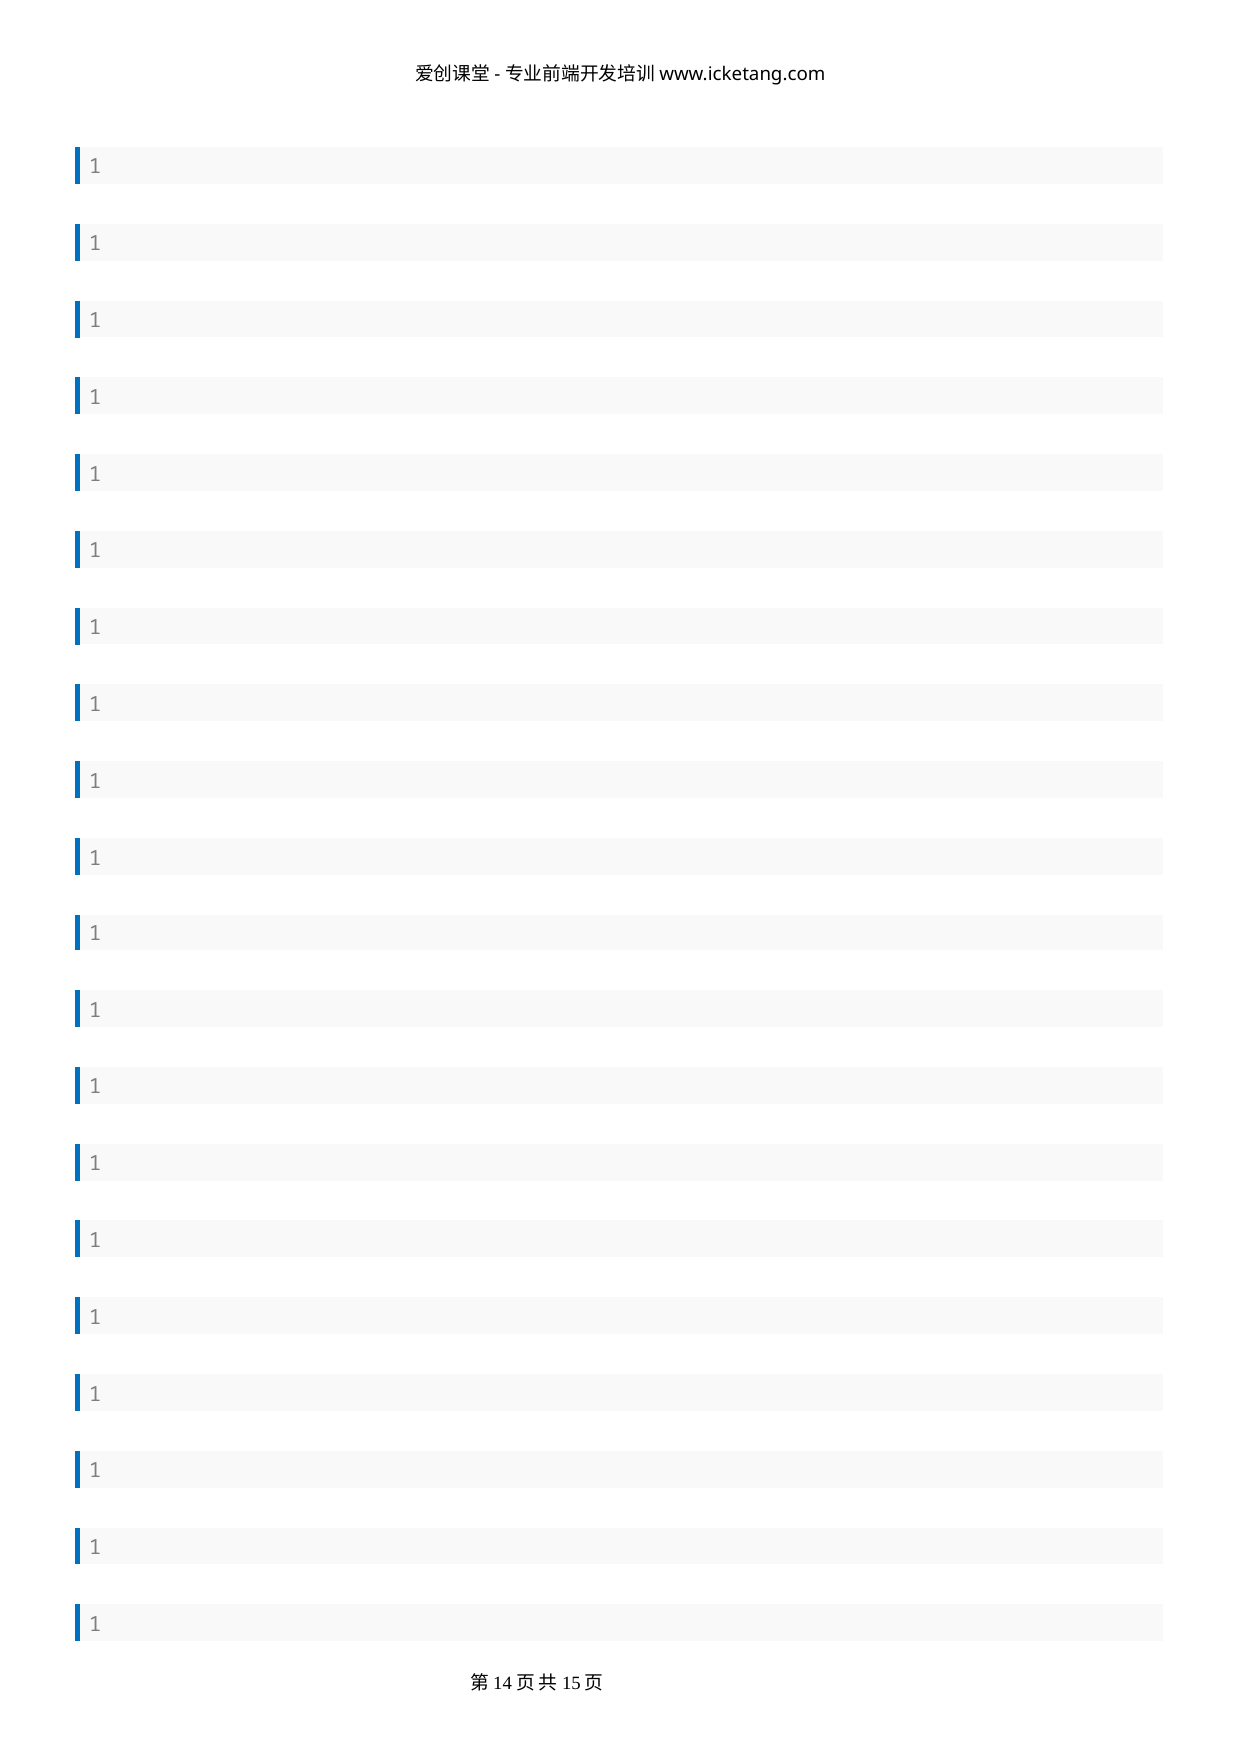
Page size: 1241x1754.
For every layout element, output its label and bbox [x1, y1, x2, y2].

table_header [80, 301, 1163, 337]
table_header [80, 915, 1163, 950]
table_header [80, 454, 1163, 491]
table_header [80, 531, 1163, 568]
table_header [80, 377, 1163, 414]
table_header [80, 608, 1163, 644]
table_header [80, 147, 1163, 184]
table_header [80, 224, 1163, 261]
table_header [80, 1604, 1163, 1641]
table_header [80, 990, 1163, 1027]
table_header [80, 761, 1163, 798]
table_header [80, 1297, 1163, 1334]
table_header [80, 684, 1163, 721]
table_header [80, 838, 1163, 875]
table_header [80, 1220, 1163, 1257]
table_header [80, 1374, 1163, 1411]
table_header [80, 1067, 1163, 1104]
table_header [80, 1528, 1163, 1564]
table_header [80, 1451, 1163, 1488]
table_header [80, 1144, 1163, 1181]
